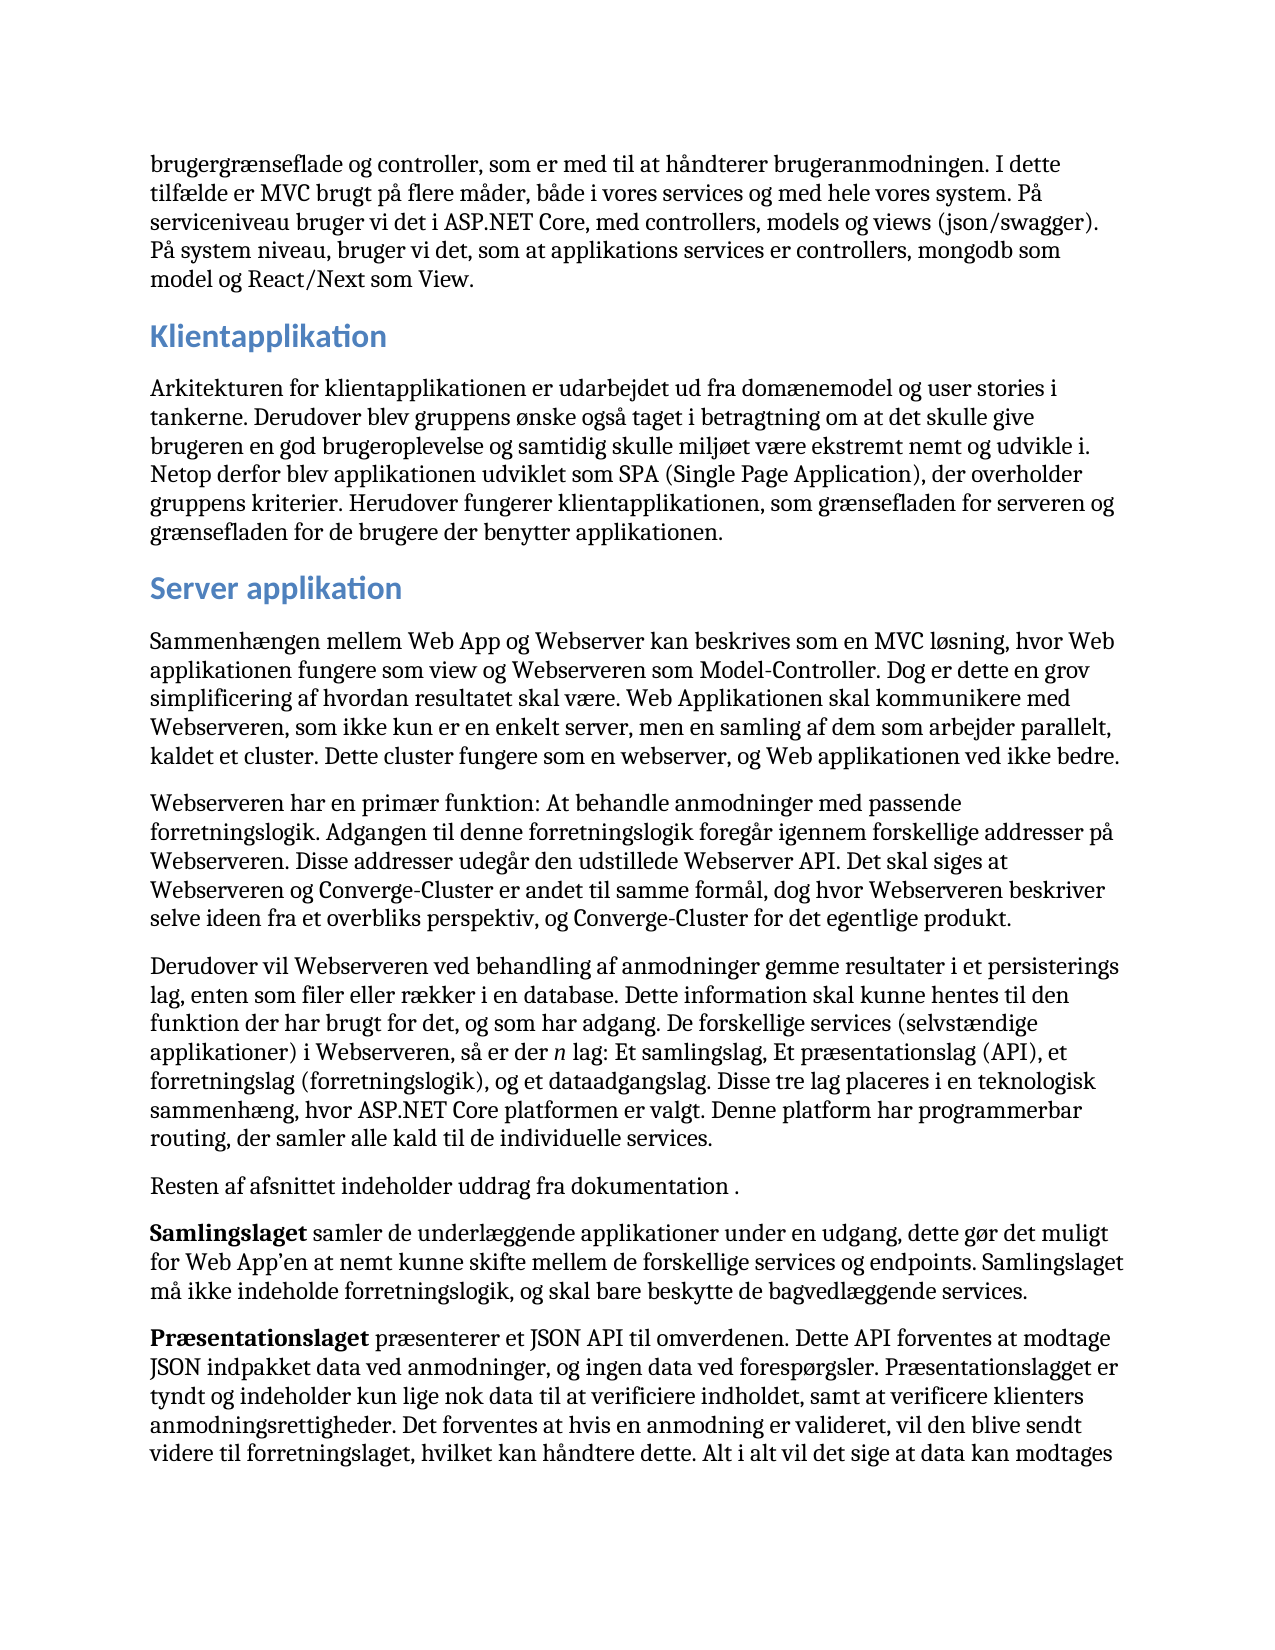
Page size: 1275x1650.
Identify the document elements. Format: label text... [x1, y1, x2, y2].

text Webserveren har en primær funktion: At behandle anmodninger med passende forretningslogik. Adgangen til denne forretningslogik foregår igennem forskellige addresser på Webserveren. Disse addresser udegår den udstillede Webserver API. Det skal siges at Webserveren og Converge-Cluster er andet til samme formål, dog hvor Webserveren beskriver selve ideen fra et overbliks perspektiv, og Converge-Cluster for det egentlige produkt. [150, 789, 1125, 933]
text Derudover vil Webserveren ved behandling af anmodninger gemme resultater i et persisterings lag, enten som filer eller rækker i en database. Dette information skal kunne hentes til den funktion der har brugt for det, og som har adgang. De forskellige services (selvstændige applikationer) i Webserveren, så er der lag: Et samlingslag, Et præsentationslag (API), et forretningslag (forretningslogik), og et dataadgangslag. Disse tre lag placeres i en teknologisk sammenhæng, hvor ASP.NET Core platformen er valgt. Denne platform har programmerbar routing, der samler alle kald til de individuelle services. [150, 952, 1125, 1153]
subtitle Klientapplikation [150, 314, 1125, 355]
text Resten af afsnittet indeholder uddrag fra dokumentation . [150, 1172, 1125, 1201]
subtitle Server applikation [150, 567, 1125, 608]
text Sammenhængen mellem Web App og Webserver kan beskrives som en MVC løsning, hvor Web applikationen fungere som view og Webserveren som Model-Controller. Dog er dette en grov simplificering af hvordan resultatet skal være. Web Applikationen skal kommunikere med Webserveren, som ikke kun er en enkelt server, men en samling af dem som arbejder parallelt, kaldet et cluster. Dette cluster fungere som en webserver, og Web applikationen ved ikke bedre. [150, 627, 1125, 771]
text Arkitekturen for klientapplikationen er udarbejdet ud fra domænemodel og user stories i tankerne. Derudover blev gruppens ønske også taget i betragtning om at det skulle give brugeren en god brugeroplevelse og samtidig skulle miljøet være ekstremt nemt og udvikle i. Netop derfor blev applikationen udviklet som SPA (Single Page Application), der overholder gruppens kriterier. Herudover fungerer klientapplikationen, som grænsefladen for serveren og grænsefladen for de brugere der benytter applikationen. [150, 374, 1125, 547]
